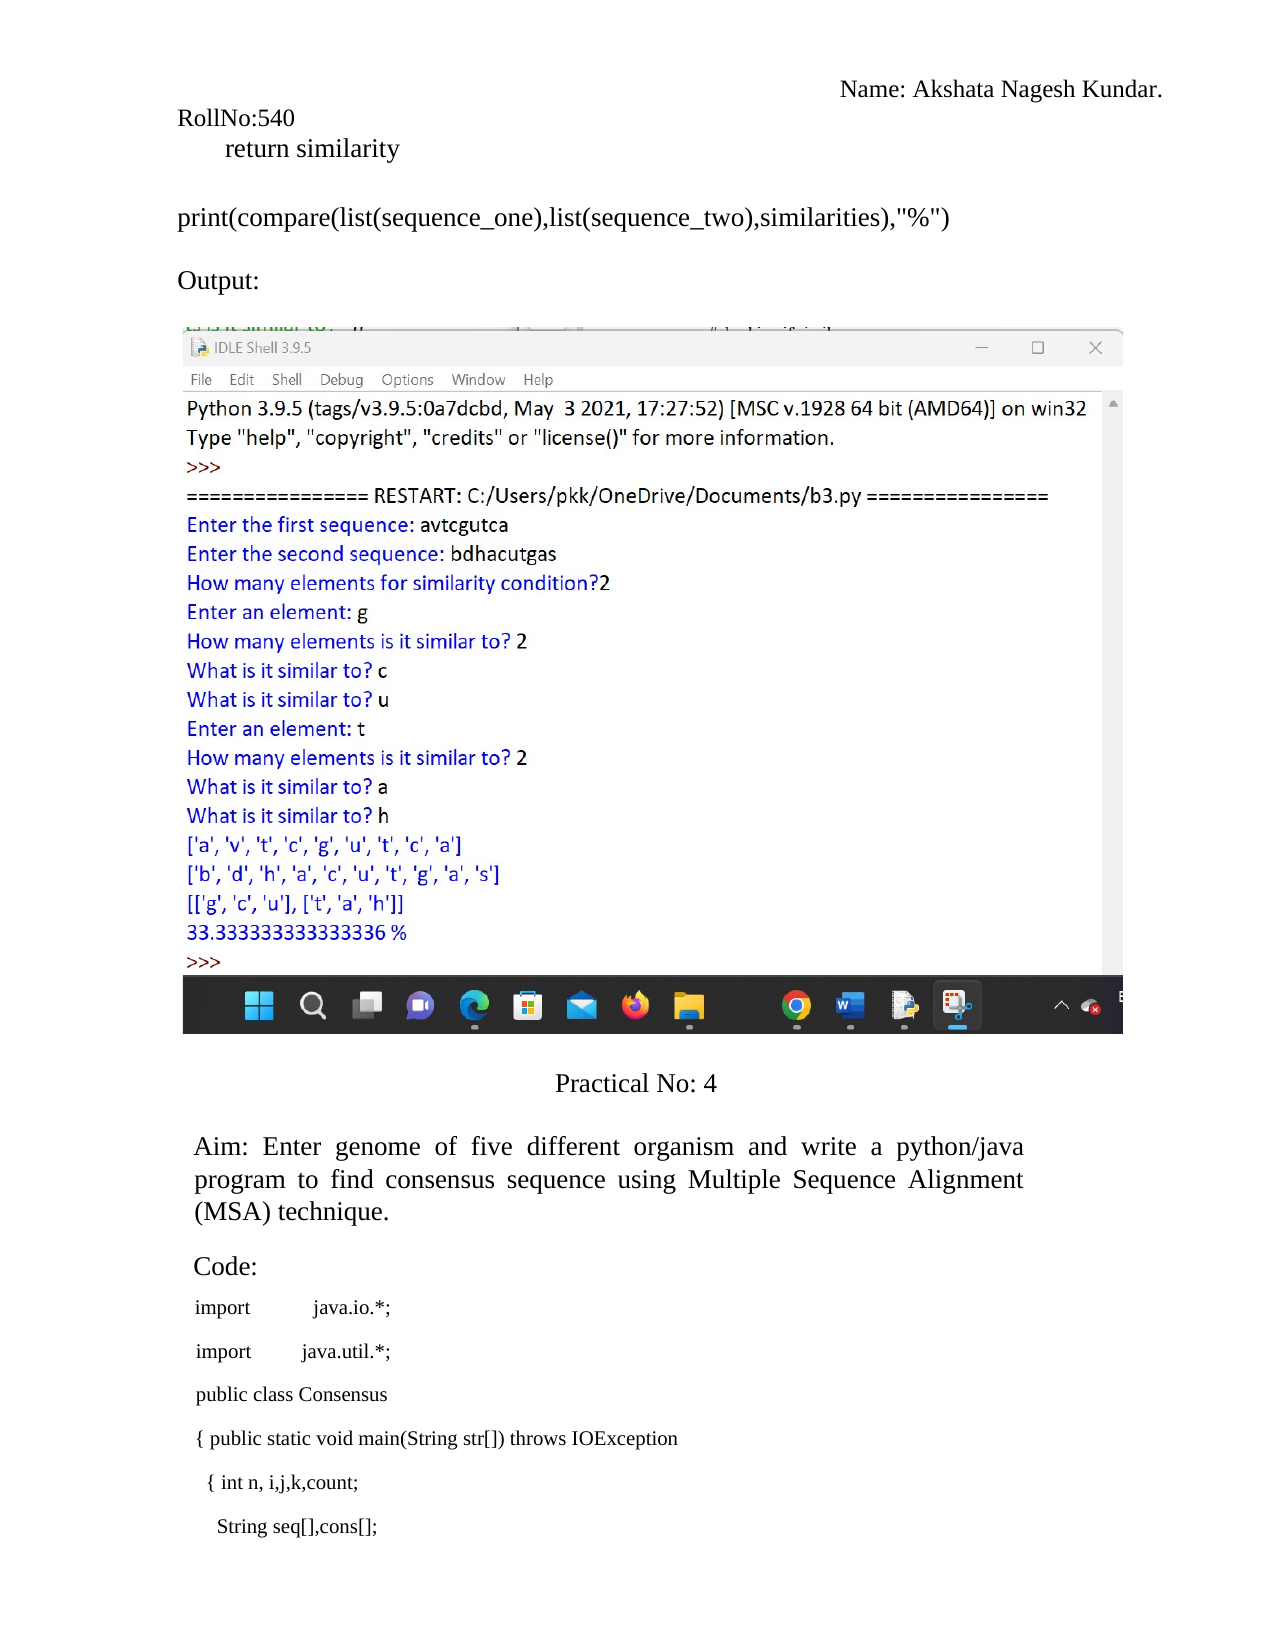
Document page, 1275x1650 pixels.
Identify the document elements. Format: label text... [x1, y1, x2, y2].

text Output: [177, 264, 1101, 295]
text Practical No: 4 [177, 1067, 1094, 1098]
text { int n, i,j,k,count; [206, 1470, 360, 1494]
text Code: [193, 1250, 1101, 1281]
text import java.io.*; import java.util.*; public class Consensus [194, 1295, 391, 1406]
text String seq[],cons[]; [217, 1514, 688, 1538]
text print(compare(list(sequence_one),list(sequence_two),similarities),"%") [177, 201, 1101, 232]
text return similarity [225, 132, 1101, 164]
text Aim: Enter genome of five different organism and write a python/java program to find consensus sequence using Multiple Sequence Alignment (MSA) technique. [193, 1131, 1025, 1226]
picture [182, 327, 1123, 1034]
text { public static void main(String str[]) throws IOException [194, 1426, 688, 1450]
